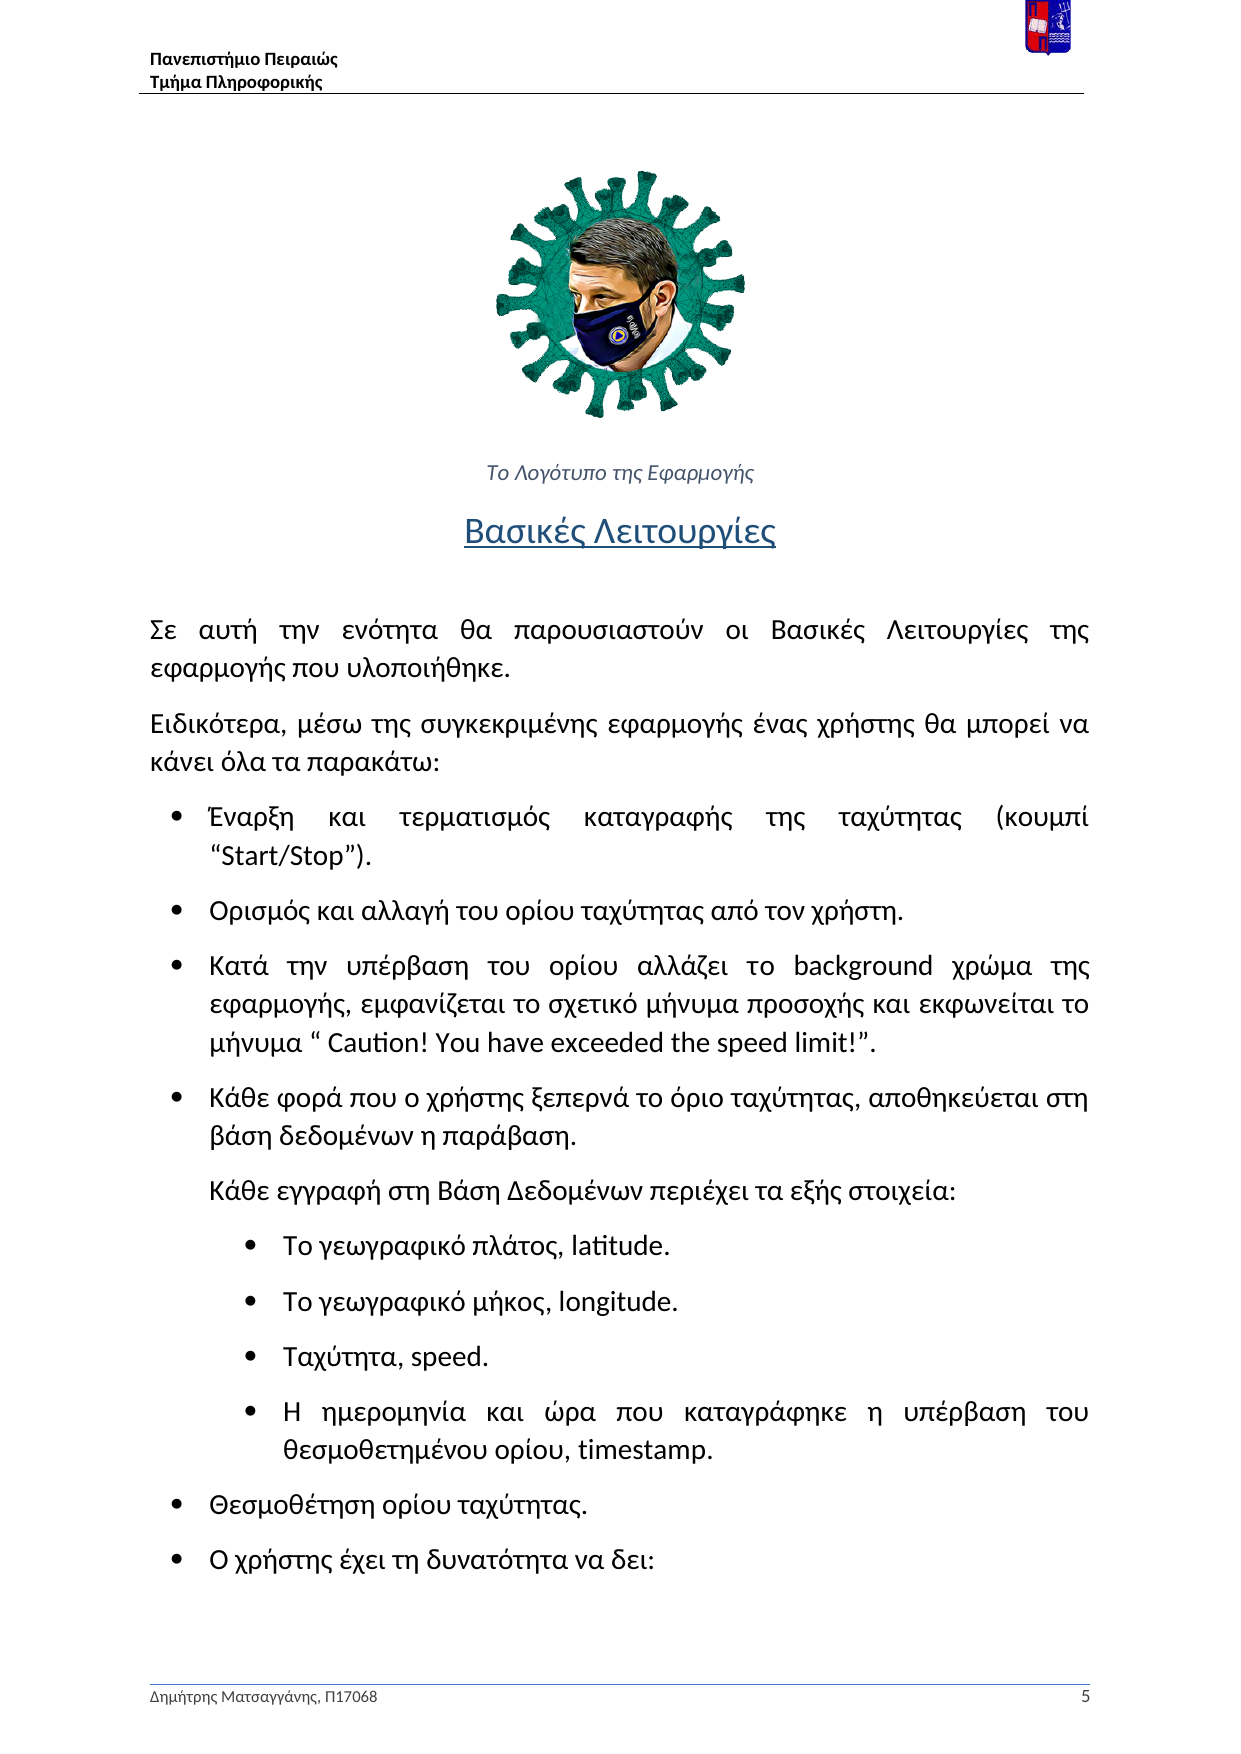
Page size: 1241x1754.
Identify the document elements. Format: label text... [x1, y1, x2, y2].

text Το Λογότυπο της Εφαρμογής [150, 458, 1090, 486]
list Κατά την υπέρβαση του ορίου αλλάζει τo background χρώμα της εφαρμογής, εμφανίζεται το σχετικό μήνυμα προσοχής και εκφωνείται το μήνυμα “ Caution! You have exceeded the speed limit!”. [172, 947, 1090, 1059]
list Τo γεωγραφικό πλάτος, latitude. [245, 1227, 1090, 1263]
list Ταχύτητα, speed. [245, 1338, 1090, 1373]
list To γεωγραφικό μήκος, longitude. [245, 1283, 1090, 1318]
list Έναρξη και τερματισμός καταγραφής της ταχύτητας (κουμπί “Start/Stop”). [172, 798, 1090, 872]
picture [476, 150, 765, 439]
list Κάθε φορά που ο χρήστης ξεπερνά το όριο ταχύτητας, αποθηκεύεται στη βάση δεδομένων η παράβαση. [172, 1079, 1090, 1153]
list Ο χρήστης έχει τη δυνατότητα να δει: [172, 1541, 1090, 1577]
text Ειδικότερα, μέσω της συγκεκριμένης εφαρμογής ένας χρήστης θα μπορεί να κάνει όλα τα παρακάτω: [150, 705, 1090, 779]
text Σε αυτή την ενότητα θα παρουσιαστούν οι Βασικές Λειτουργίες της εφαρμογής που υλοποιήθηκε. [150, 611, 1090, 685]
subtitle Βασικές Λειτουργίες [150, 507, 1090, 552]
picture [1025, 0, 1071, 56]
text Κάθε εγγραφή στη Βάση Δεδομένων περιέχει τα εξής στοιχεία: [209, 1172, 1090, 1208]
list Θεσμοθέτηση ορίου ταχύτητας. [172, 1486, 1090, 1522]
list Ορισμός και αλλαγή του ορίου ταχύτητας από τον χρήστη. [172, 892, 1090, 927]
list H ημερομηνία και ώρα που καταγράφηκε η υπέρβαση του θεσμοθετημένου ορίου, timestamp. [245, 1393, 1090, 1467]
